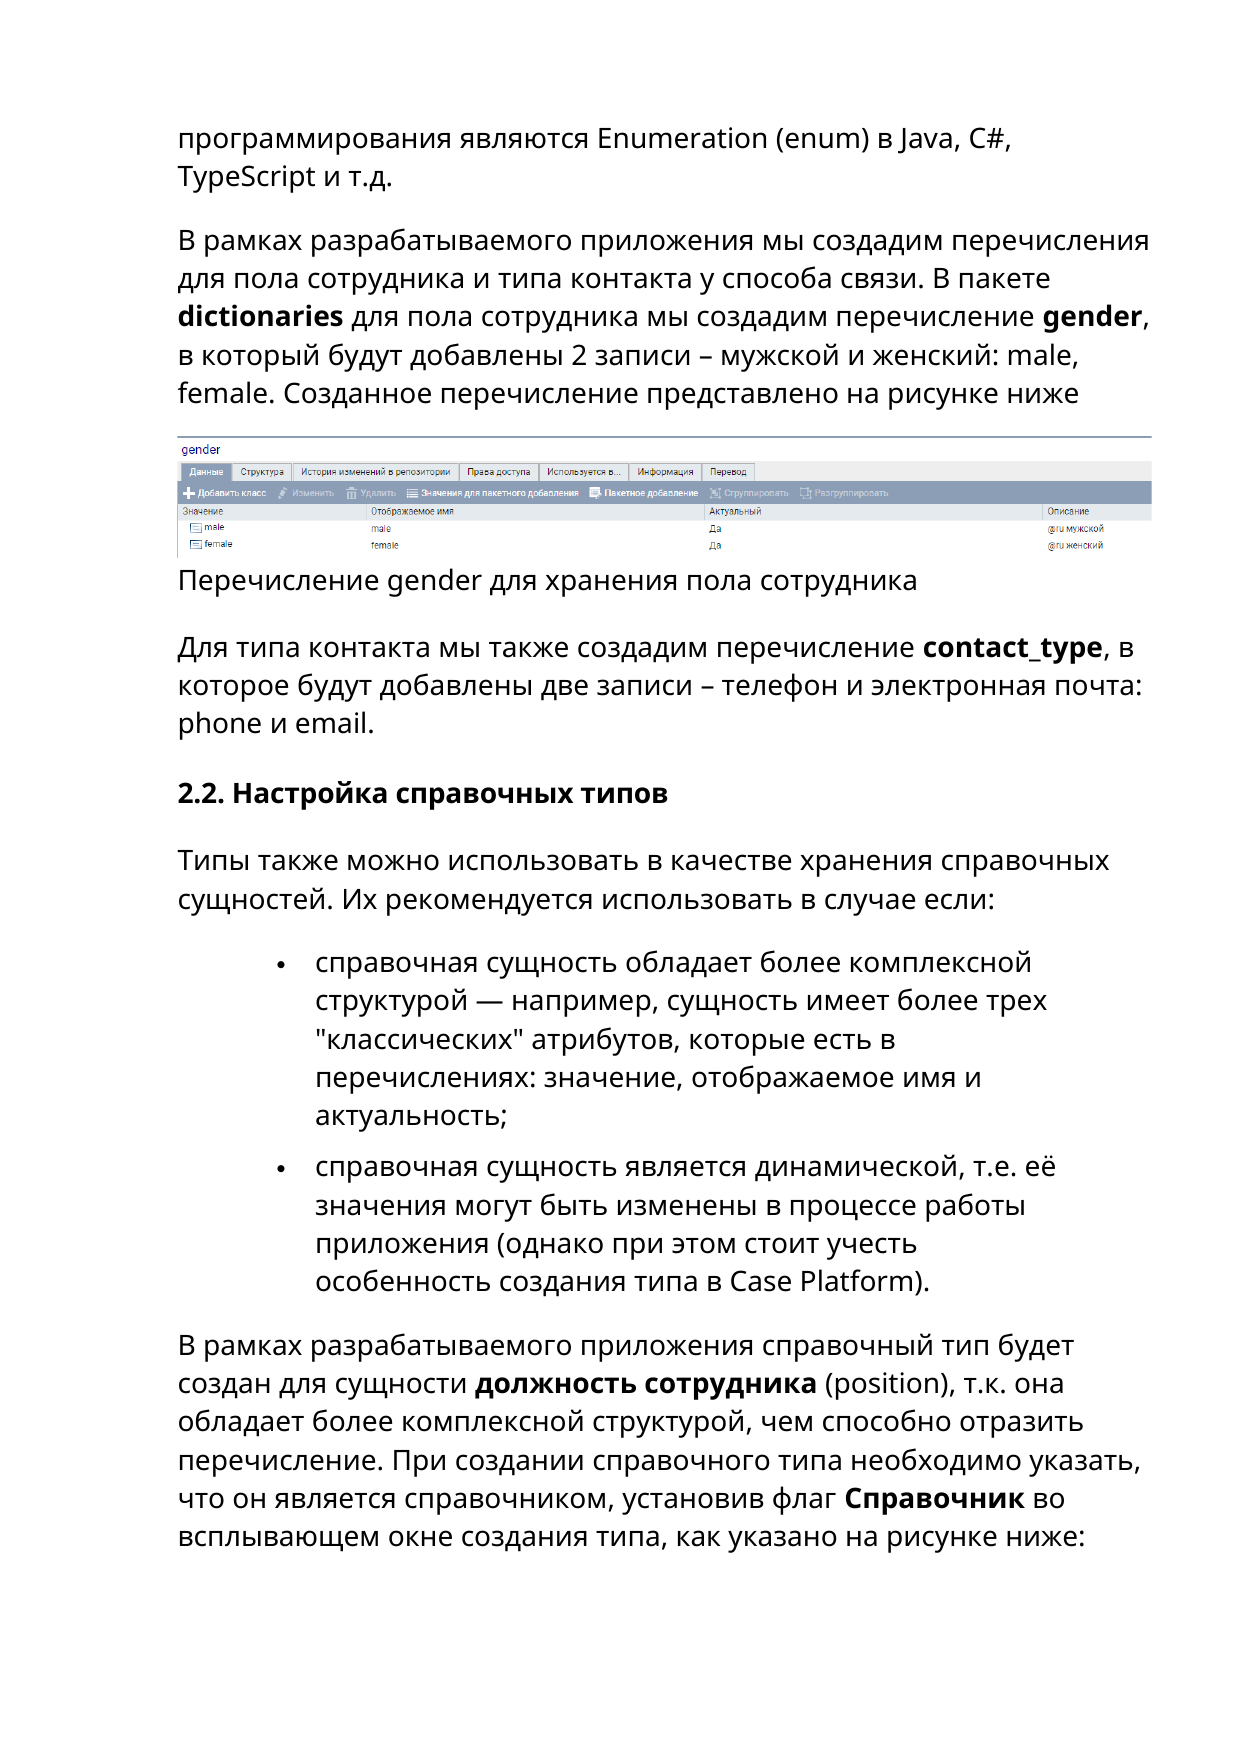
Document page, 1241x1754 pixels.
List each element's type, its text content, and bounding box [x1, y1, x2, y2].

subtitle 2.2. Настройка справочных типов [177, 773, 1152, 812]
text Для типа контакта мы также создадим перечисление contact_type, в которое будут добавлены две записи – телефон и электронная почта: phone и email. [177, 627, 1152, 742]
list справочная сущность обладает более комплексной структурой — например, сущность имеет более трех "классических" атрибутов, которые есть в перечислениях: значение, отображаемое имя и актуальность; [277, 942, 1089, 1134]
text В рамках разрабатываемого приложения справочный тип будет создан для сущности должность сотрудника (position), т.к. она обладает более комплексной структурой, чем способно отразить перечисление. При создании справочного типа необходимо указать, что он является справочником, установив флаг Справочник во всплывающем окне создания типа, как указано на рисунке ниже: [177, 1325, 1152, 1555]
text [177, 118, 1152, 195]
text Типы также можно использовать в качестве хранения справочных сущностей. Их рекомендуется использовать в случае если: [177, 841, 1152, 917]
list справочная сущность является динамической, т.е. её значения могут быть изменены в процессе работы приложения (однако при этом стоит учесть особенность создания типа в Case Platform). [277, 1147, 1089, 1300]
text В рамках разрабатываемого приложения мы создадим перечисления для пола сотрудника и типа контакта у способа связи. В пакете dictionaries для пола сотрудника мы создадим перечисление gender, в который будут добавлены 2 записи – мужской и женский: male, female. Созданное перечисление представлено на рисунке ниже [177, 220, 1152, 411]
text Перечисление gender для хранения пола сотрудника [177, 558, 1152, 599]
picture [177, 436, 1152, 558]
